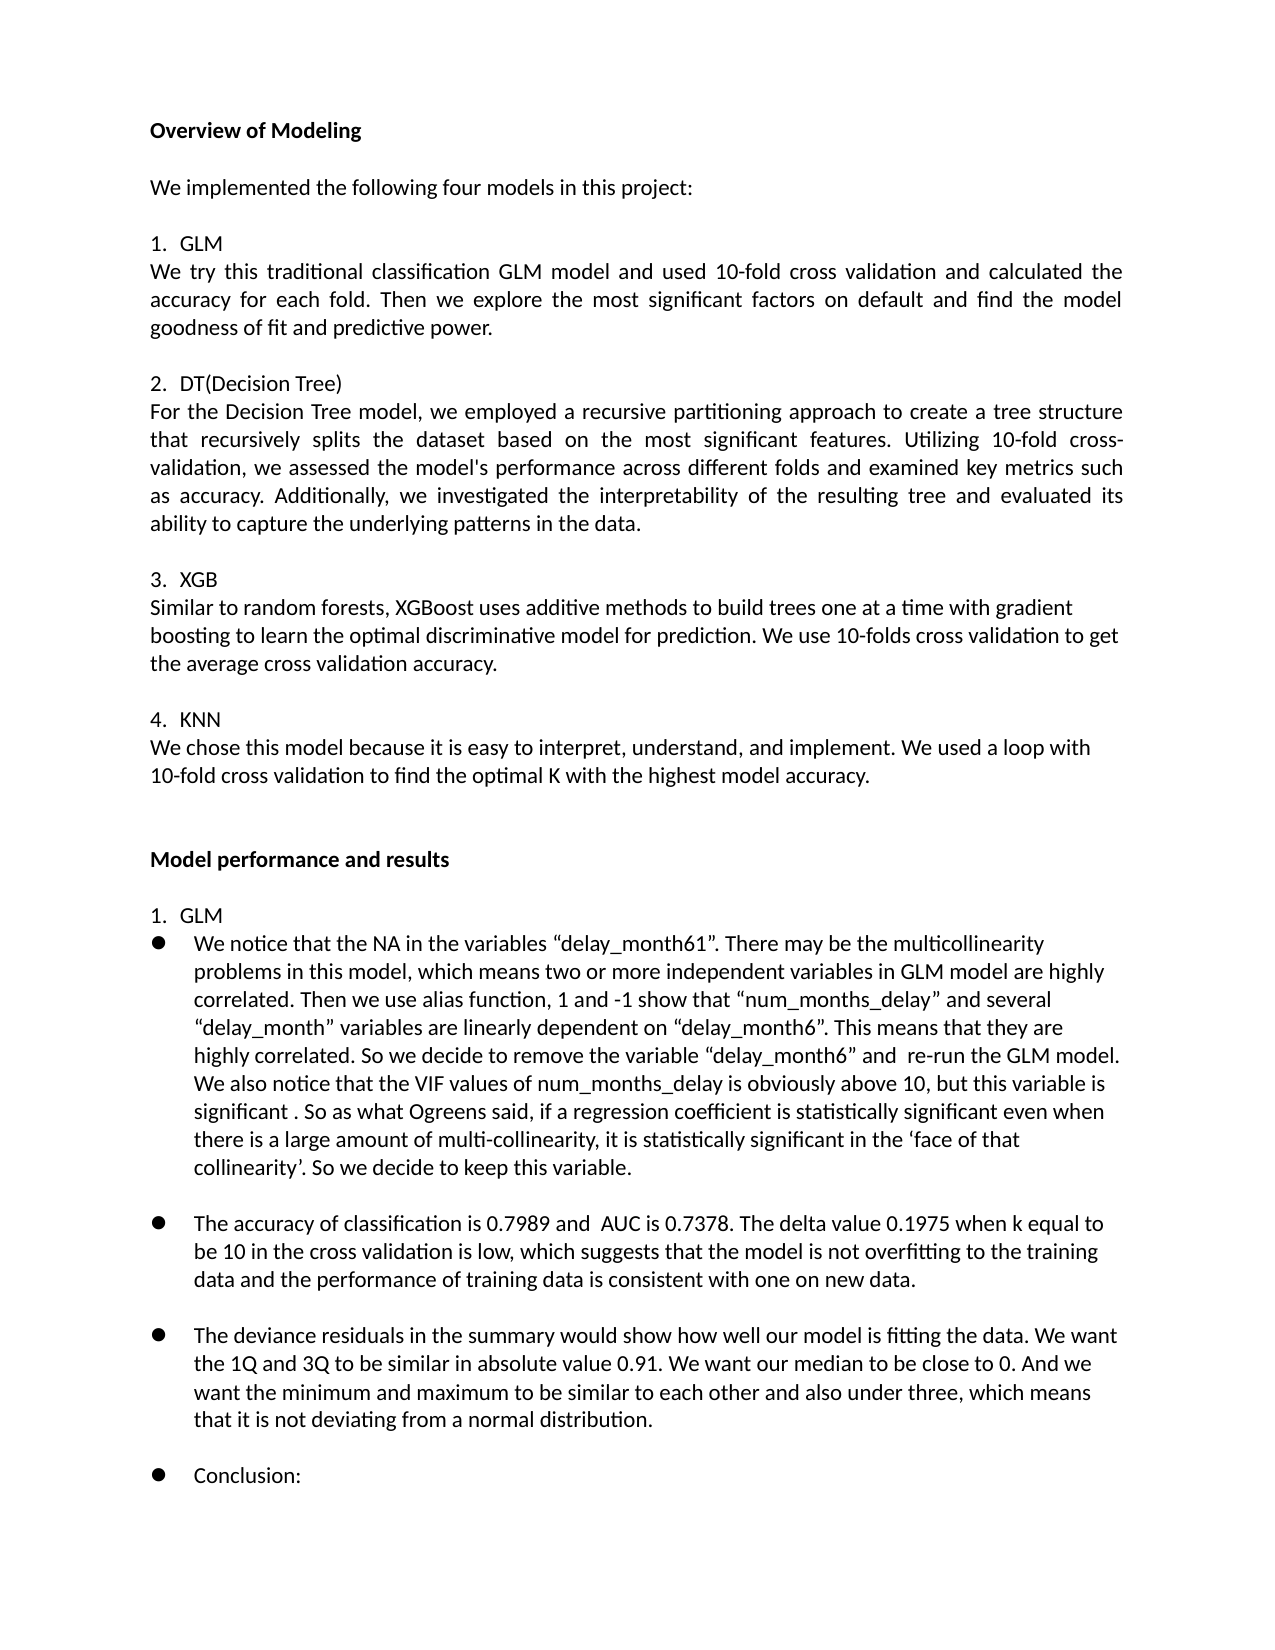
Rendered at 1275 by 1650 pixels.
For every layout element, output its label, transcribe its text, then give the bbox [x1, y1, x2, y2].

text We implemented the following four models in this project: [150, 173, 1125, 201]
list DT(Decision Tree) [150, 369, 1125, 397]
list We notice that the NA in the variables “delay_month61”. There may be the multicollinearity problems in this model, which means two or more independent variables in GLM model are highly correlated. Then we use alias function, 1 and -1 show that “num_months_delay” and several “delay_month” variables are linearly dependent on “delay_month6”. This means that they are highly correlated. So we decide to remove the variable “delay_month6” and re-run the GLM model. We also notice that the VIF values of num_months_delay is obviously above 10, but this variable is significant . So as what Ogreens said, if a regression coefficient is statistically significant even when there is a large amount of multi-collinearity, it is statistically significant in the ‘face of that collinearity’. So we decide to keep this variable. [150, 929, 1125, 1181]
text We chose this model because it is easy to interpret, understand, and implement. We used a loop with 10-fold cross validation to find the optimal K with the highest model accuracy. [150, 733, 1125, 789]
list GLM [150, 229, 1125, 257]
list Similar to random forests, XGBoost uses additive methods to build trees one at a time with gradient boosting to learn the optimal discriminative model for prediction. We use 10-folds cross validation to get the average cross validation accuracy. [150, 593, 1125, 677]
text Model performance and results [150, 845, 1125, 873]
list GLM [150, 901, 1125, 929]
list XGB [150, 565, 1125, 593]
text For the Decision Tree model, we employed a recursive partitioning approach to create a tree structure that recursively splits the dataset based on the most significant features. Utilizing 10-fold cross-validation, we assessed the model's performance across different folds and examined key metrics such as accuracy. Additionally, we investigated the interpretability of the resulting tree and evaluated its ability to capture the underlying patterns in the data. [150, 397, 1125, 537]
list Conclusion: [150, 1462, 1125, 1490]
text Overview of Modeling [150, 117, 1125, 145]
list The accuracy of classification is 0.7989 and AUC is 0.7378. The delta value 0.1975 when k equal to be 10 in the cross validation is low, which suggests that the model is not overfitting to the training data and the performance of training data is consistent with one on new data. [150, 1209, 1125, 1293]
list The deviance residuals in the summary would show how well our model is fitting the data. We want the 1Q and 3Q to be similar in absolute value 0.91. We want our median to be close to 0. And we want the minimum and maximum to be similar to each other and also under three, which means that it is not deviating from a normal distribution. [150, 1322, 1125, 1434]
list KNN [150, 705, 1125, 733]
text We try this traditional classification GLM model and used 10-fold cross validation and calculated the accuracy for each fold. Then we explore the most significant factors on default and find the model goodness of fit and predictive power. [150, 257, 1125, 341]
